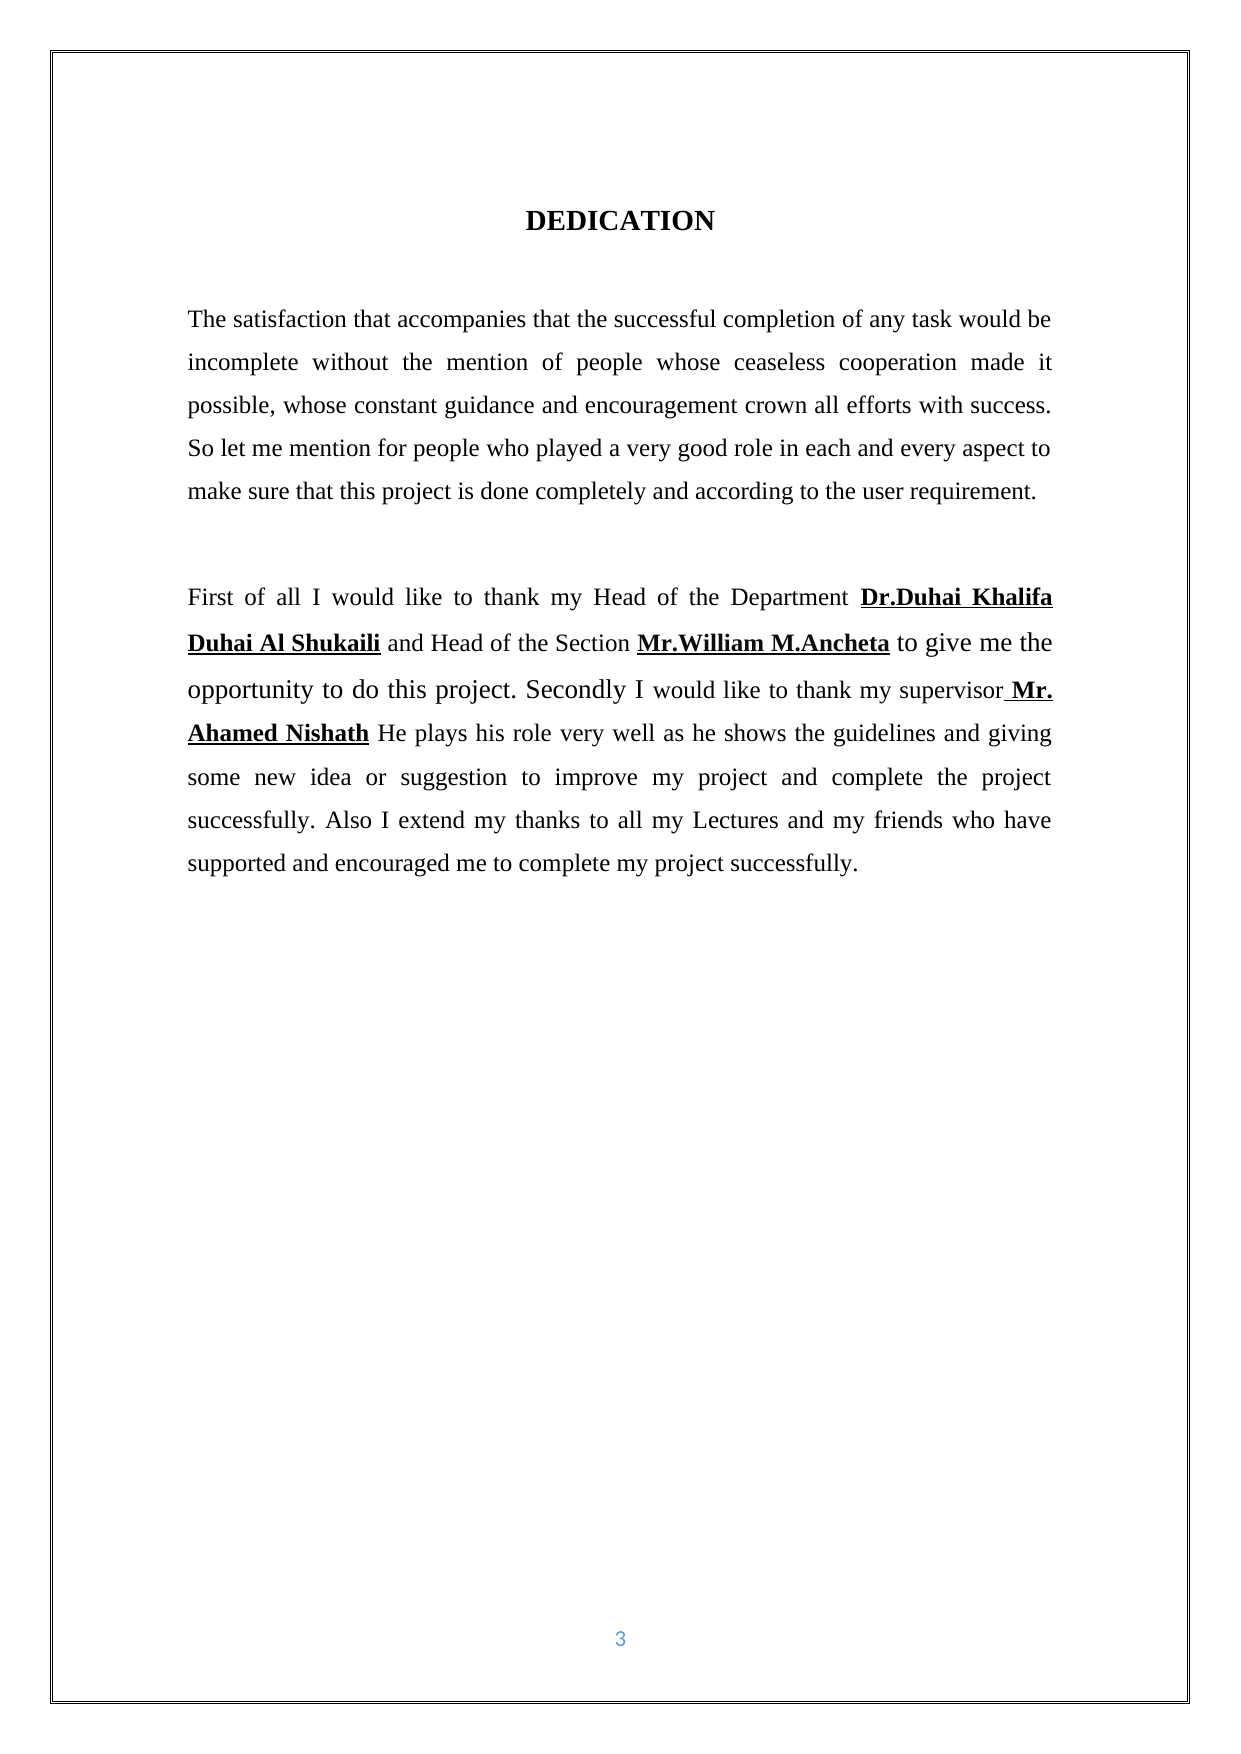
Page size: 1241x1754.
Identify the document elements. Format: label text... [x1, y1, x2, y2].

text DEDICATION [187, 203, 1053, 237]
text First of all I would like to thank my Head of the Department Dr.Duhai Khalifa Duhai Al Shukaili and Head of the Section Mr.William M.Ancheta to give me the opportunity to do this project. Secondly I would like to thank my supervisor Mr. Ahamed Nishath He plays his role very well as he shows the guidelines and giving some new idea or suggestion to improve my project and complete the project successfully. Also I extend my thanks to all my Lectures and my friends who have supported and encouraged me to complete my project successfully. [187, 582, 1053, 877]
text The satisfaction that accompanies that the successful completion of any task would be incomplete without the mention of people whose ceaseless cooperation made it possible, whose constant guidance and encouragement crown all efforts with success. So let me mention for people who played a very good role in each and every aspect to make sure that this project is done completely and according to the user requirement. [187, 304, 1053, 505]
